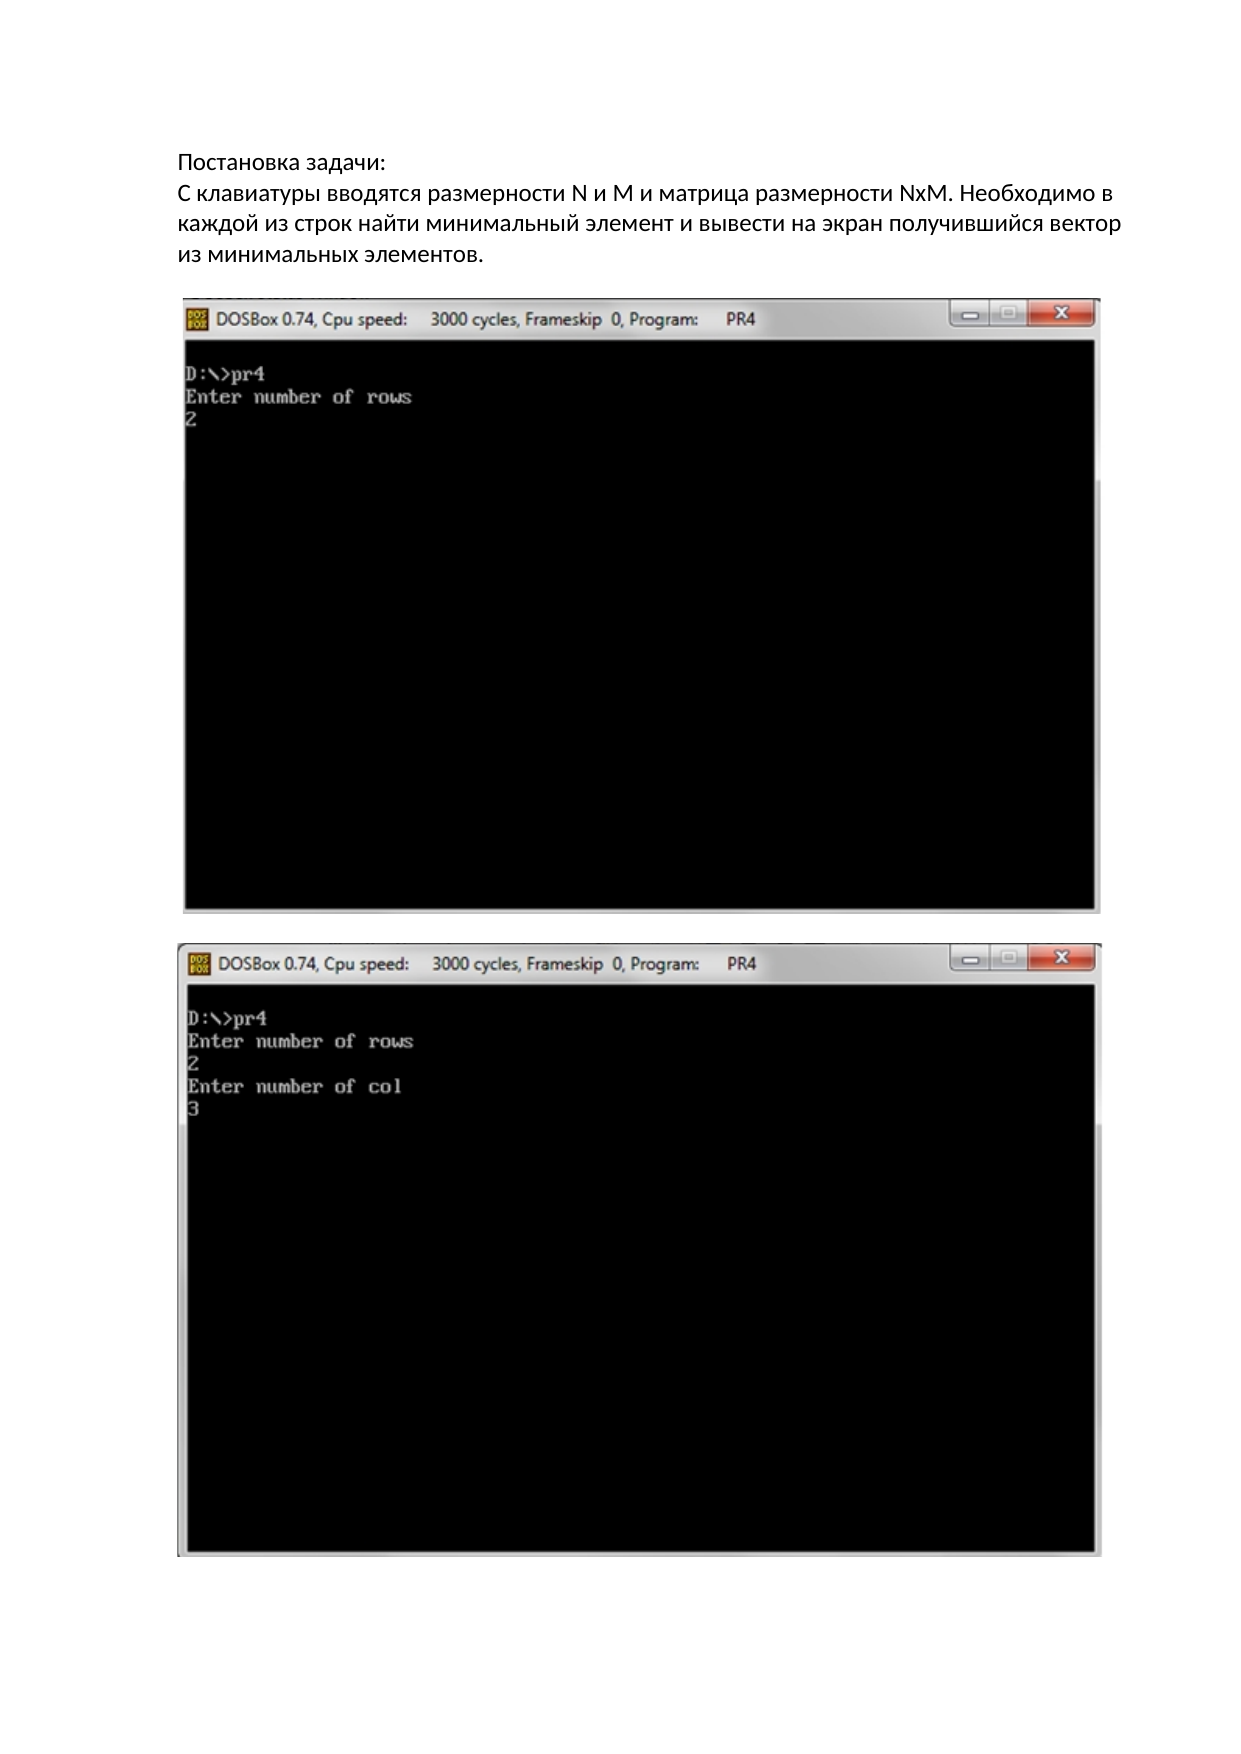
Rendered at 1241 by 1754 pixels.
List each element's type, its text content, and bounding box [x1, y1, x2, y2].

text С клавиатуры вводятся размерности N и M и матрица размерности NxM. Необходимо в каждой из строк найти минимальный элемент и вывести на экран получившийся вектор из минимальных элементов. [177, 177, 1152, 268]
picture [177, 943, 1106, 1557]
text Постановка задачи: [177, 146, 1152, 177]
picture [182, 298, 1105, 914]
